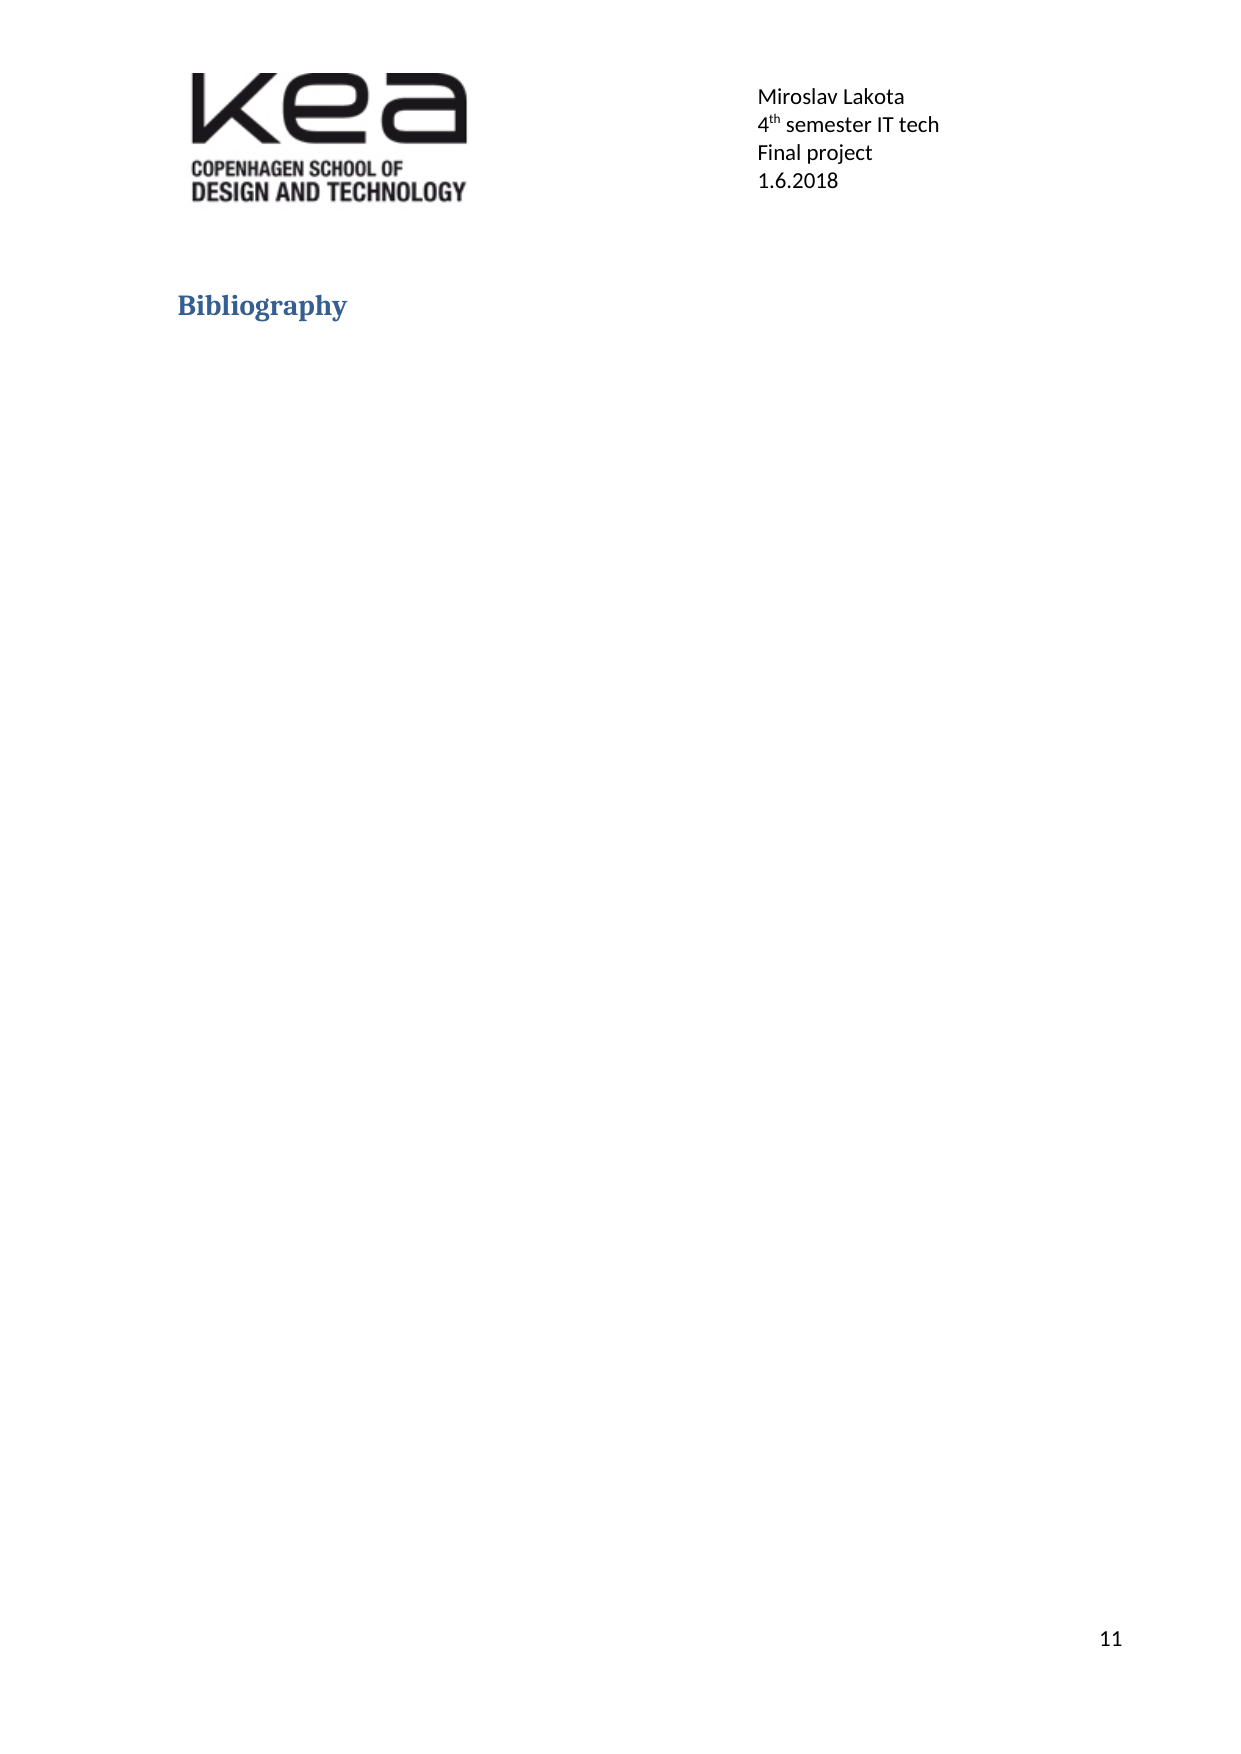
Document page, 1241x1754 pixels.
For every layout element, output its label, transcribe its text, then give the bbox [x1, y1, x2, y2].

subtitle Bibliography [177, 289, 1122, 323]
picture [182, 73, 495, 212]
